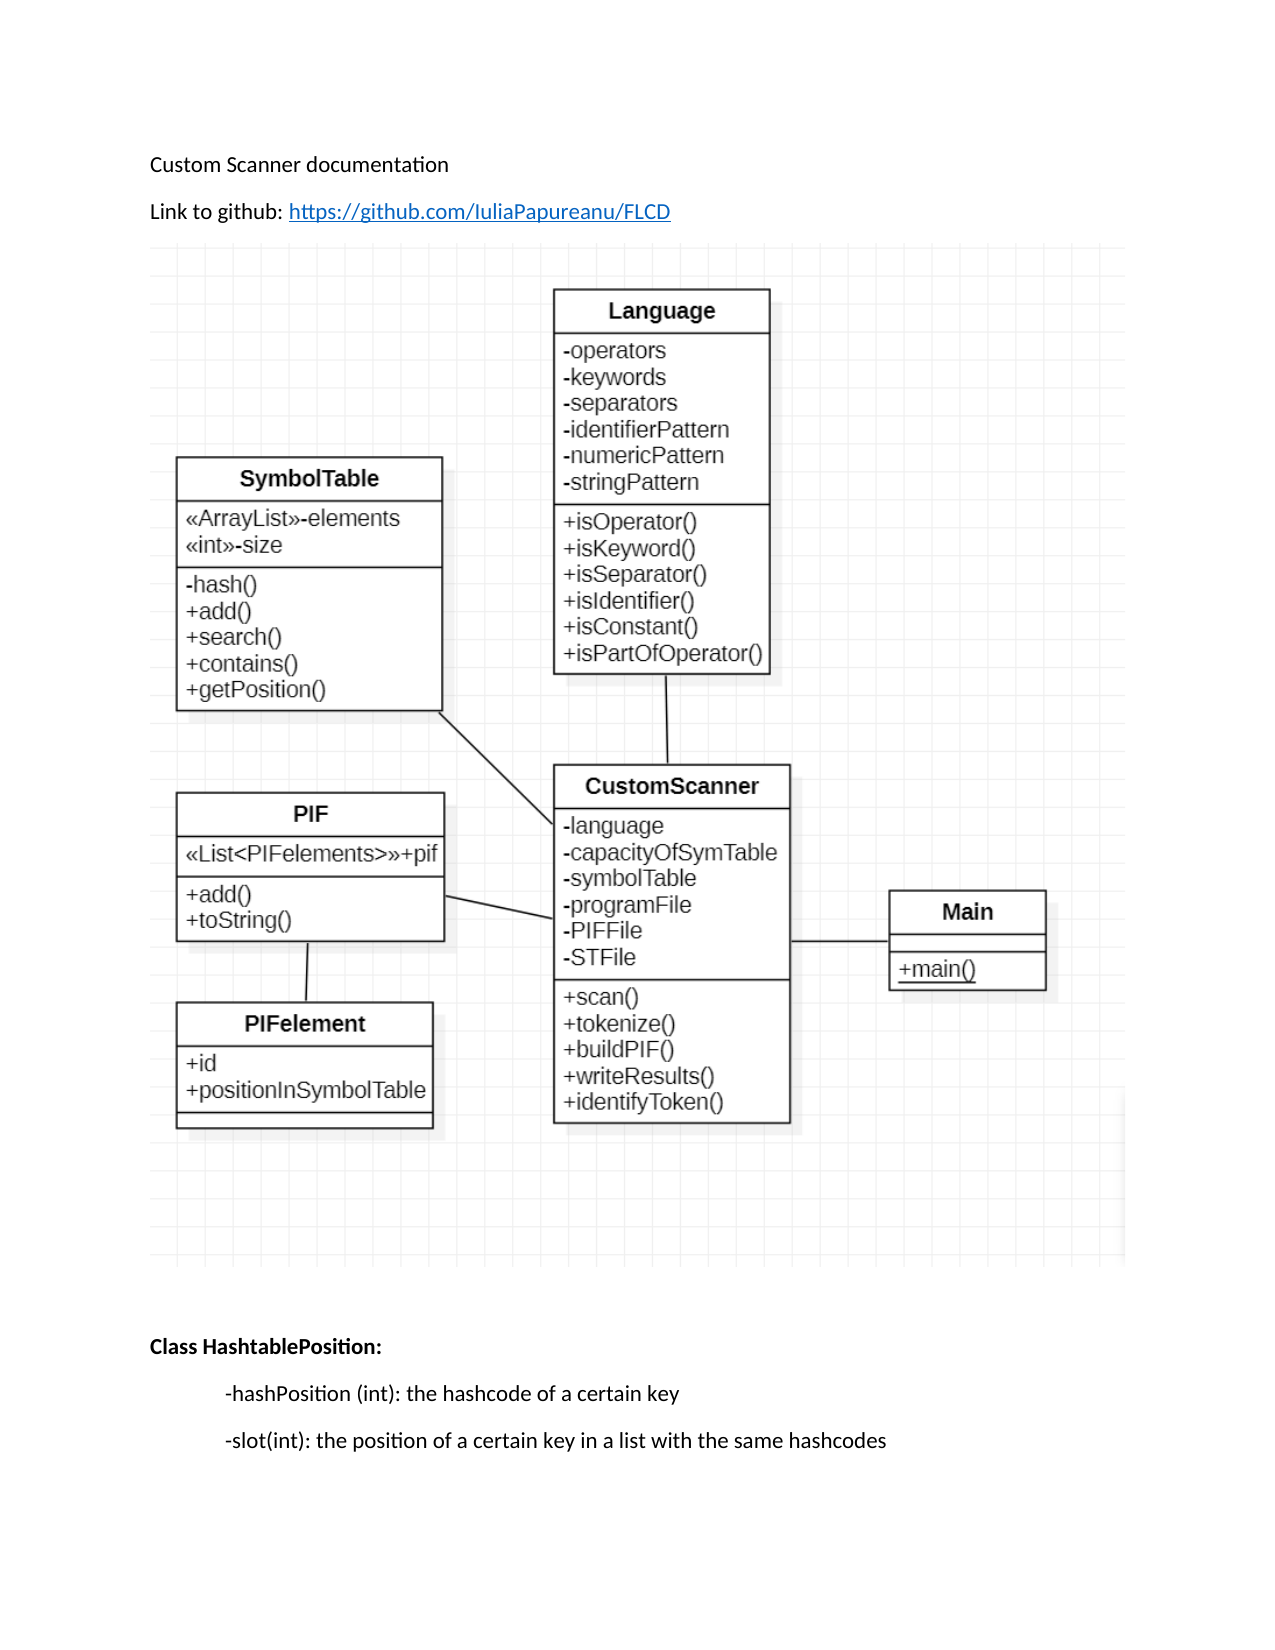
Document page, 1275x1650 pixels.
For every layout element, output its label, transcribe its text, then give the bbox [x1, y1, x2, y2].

text Link to github: https://github.com/IuliaPapureanu/FLCD [150, 197, 1125, 225]
text -slot(int): the position of a certain key in a list with the same hashcodes [150, 1426, 1125, 1454]
text Class HashtablePosition: [150, 1332, 1125, 1360]
picture [150, 243, 1125, 1267]
text Custom Scanner documentation [150, 150, 1125, 178]
text -hashPosition (int): the hashcode of a certain key [150, 1379, 1125, 1407]
